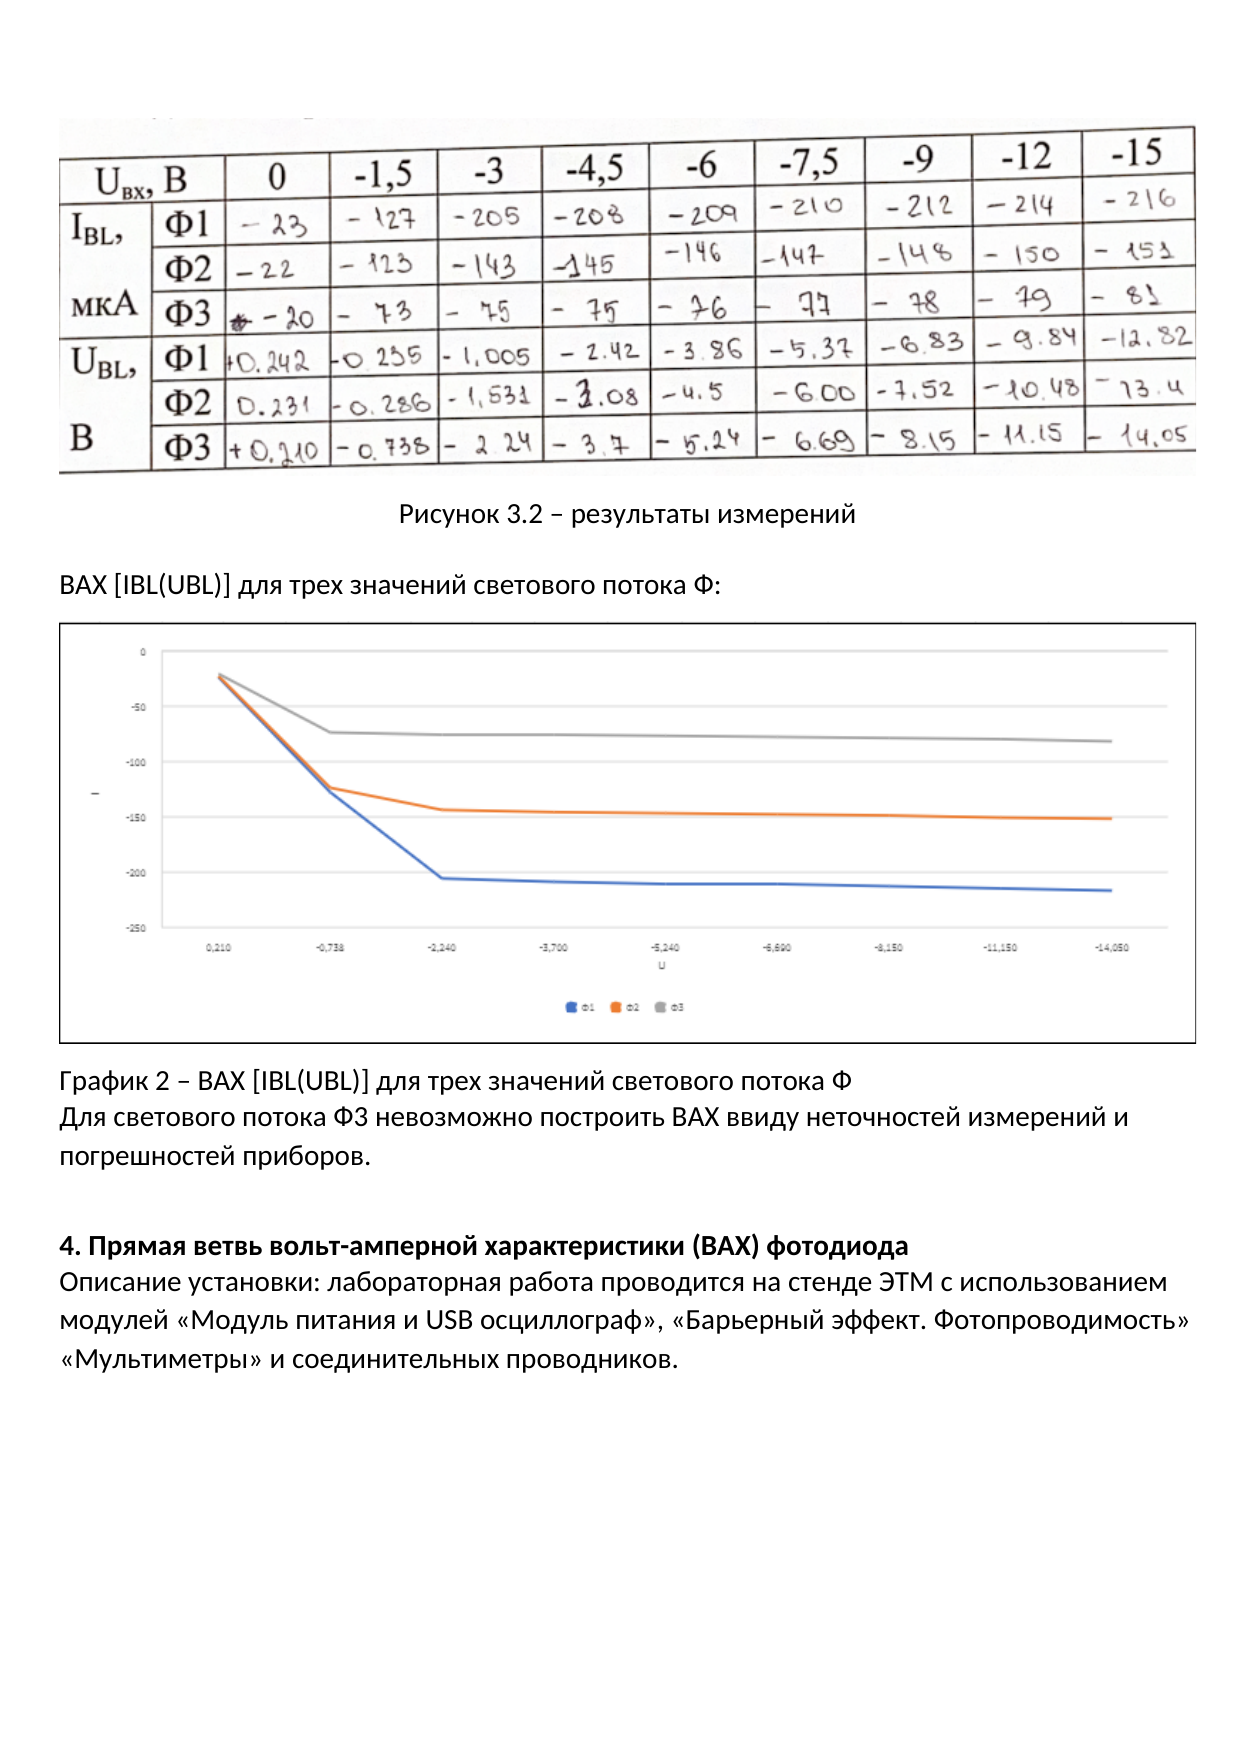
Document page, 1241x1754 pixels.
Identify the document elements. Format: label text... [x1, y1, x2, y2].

text Рисунок 3.2 – результаты измерений [59, 495, 1196, 530]
text 4. Прямая ветвь вольт-амперной характеристики (ВАХ) фотодиода [59, 1227, 1196, 1263]
text График 2 – ВАХ [IBL(UBL)] для трех значений светового потока Ф [59, 1062, 1196, 1098]
picture [59, 621, 1197, 1044]
text Для светового потока Ф3 невозможно построить ВАХ ввиду неточностей измерений и погрешностей приборов. [59, 1098, 1196, 1172]
text ВАХ [IBL(UBL)] для трех значений светового потока Ф: [59, 566, 1196, 602]
picture [59, 118, 1197, 476]
text Описание установки: лабораторная работа проводится на стенде ЭТМ с использованием модулей «Модуль питания и USB осциллограф», «Барьерный эффект. Фотопроводимость» «Мультиметры» и соединительных проводников. [59, 1263, 1196, 1375]
